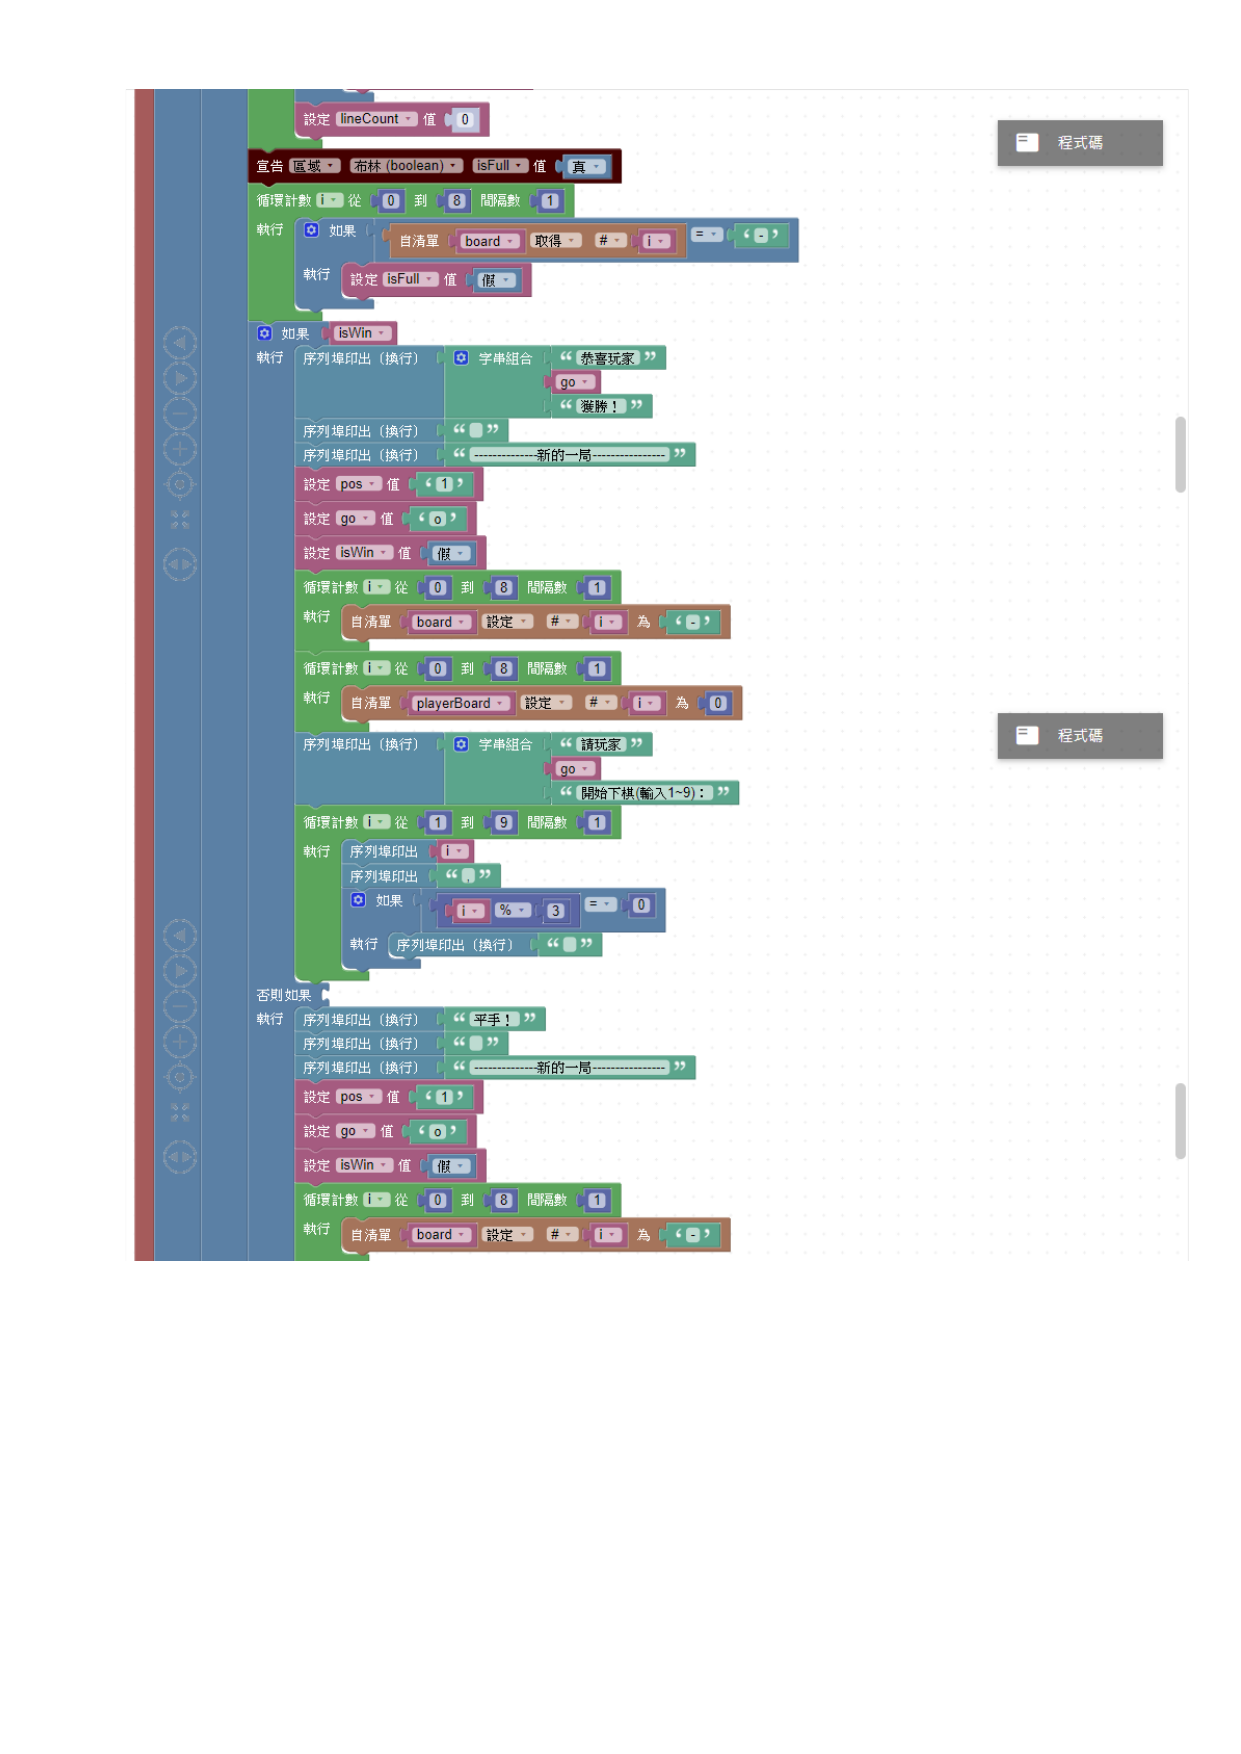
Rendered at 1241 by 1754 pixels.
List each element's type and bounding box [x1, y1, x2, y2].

picture [125, 89, 1189, 1261]
